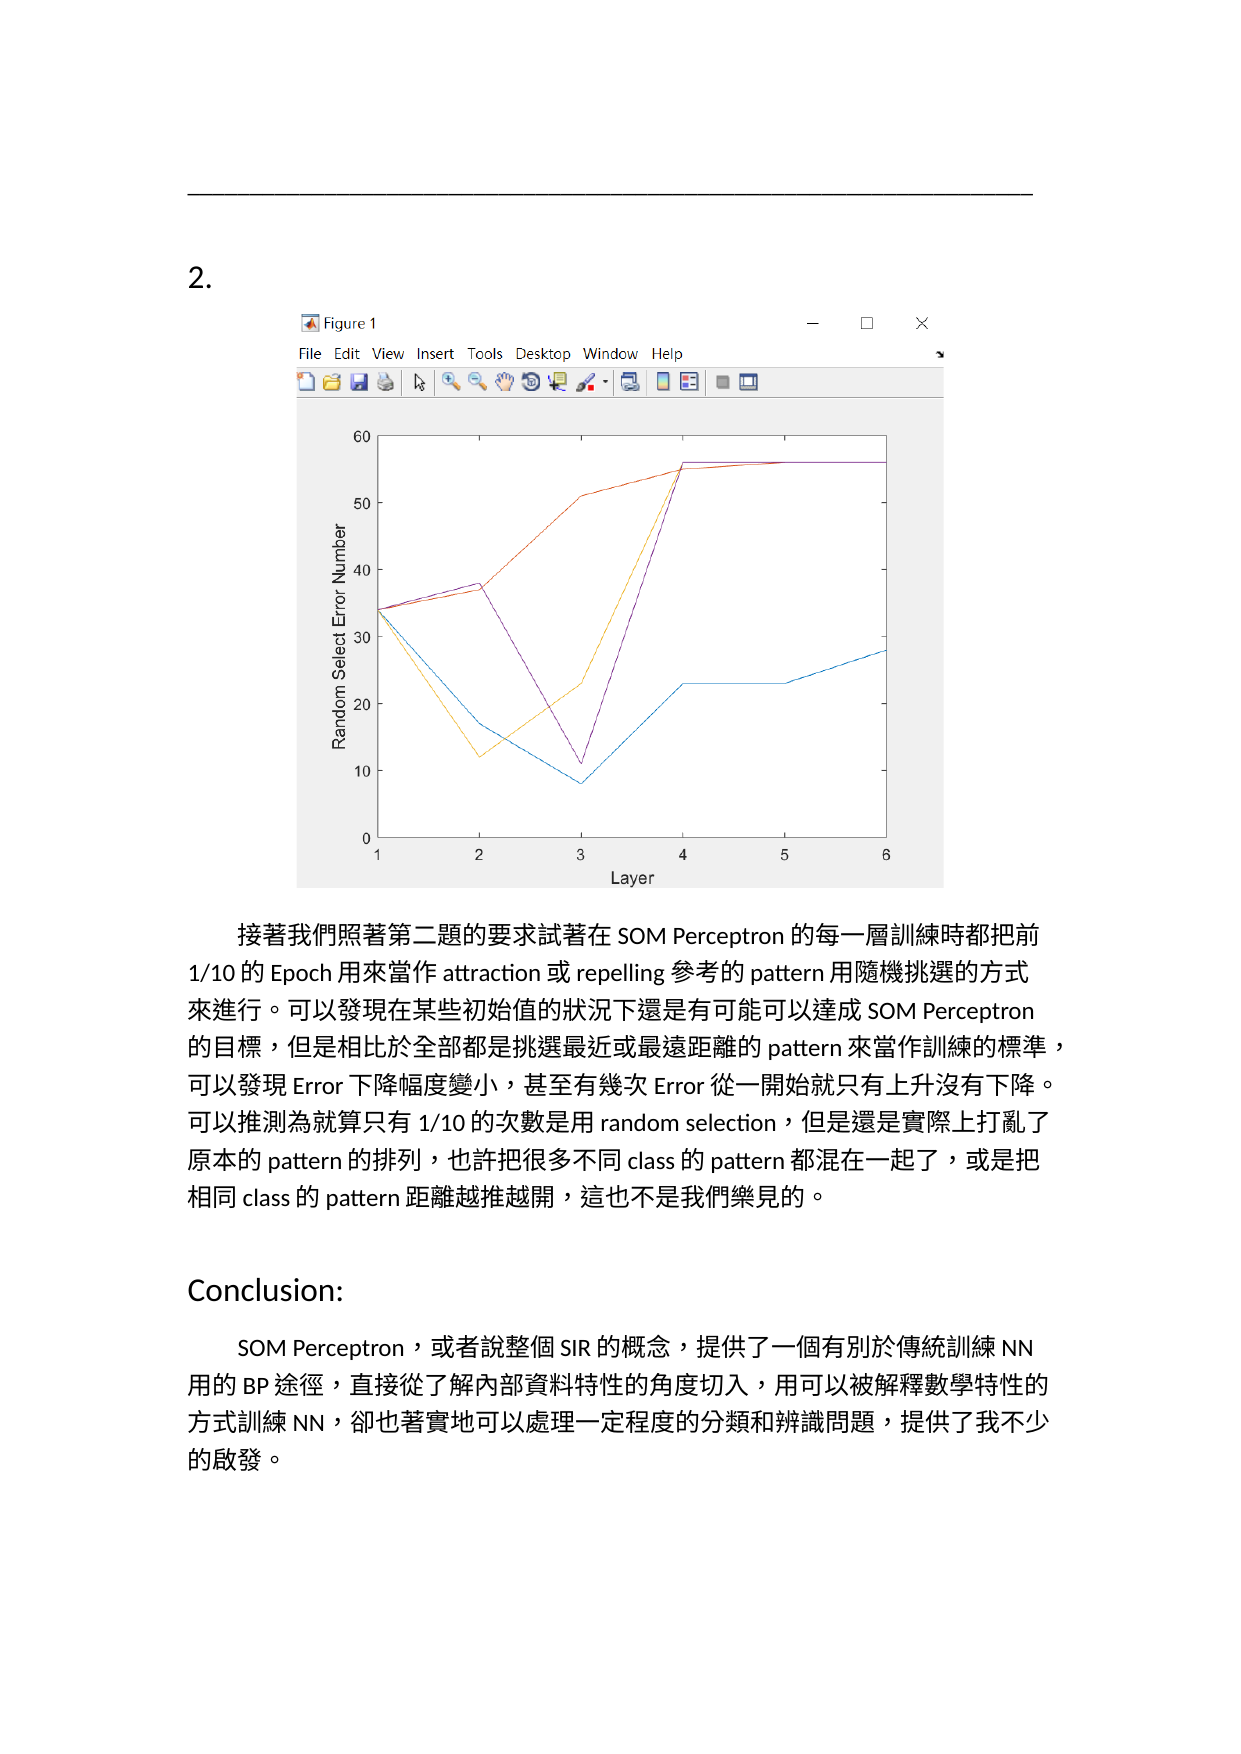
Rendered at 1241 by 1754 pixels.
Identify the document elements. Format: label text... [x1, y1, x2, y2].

text SOM Perceptron，或者說整個SIR的概念，提供了一個有別於傳統訓練NN用的BP途徑，直接從了解內部資料特性的角度切入，用可以被解釋數學特性的方式訓練NN，卻也著實地可以處理一定程度的分類和辨識問題，提供了我不少的啟發。 [187, 1327, 1053, 1477]
text ____________________________________________________________________ [187, 164, 1053, 202]
text 2. [187, 239, 1053, 314]
picture [296, 314, 944, 888]
text Conclusion: [187, 1252, 1053, 1327]
text 接著我們照著第二題的要求試著在SOM Perceptron的每一層訓練時都把前1/10的Epoch用來當作attraction或repelling參考的pattern用隨機挑選的方式來進行。可以發現在某些初始值的狀況下還是有可能可以達成SOM Perceptron的目標，但是相比於全部都是挑選最近或最遠距離的pattern來當作訓練的標準，可以發現Error下降幅度變小，甚至有幾次Error從一開始就只有上升沒有下降。可以推測為就算只有1/10的次數是用random selection，但是還是實際上打亂了原本的pattern的排列，也許把很多不同class的pattern都混在一起了，或是把相同class的pattern距離越推越開，這也不是我們樂見的。 [187, 914, 1053, 1214]
